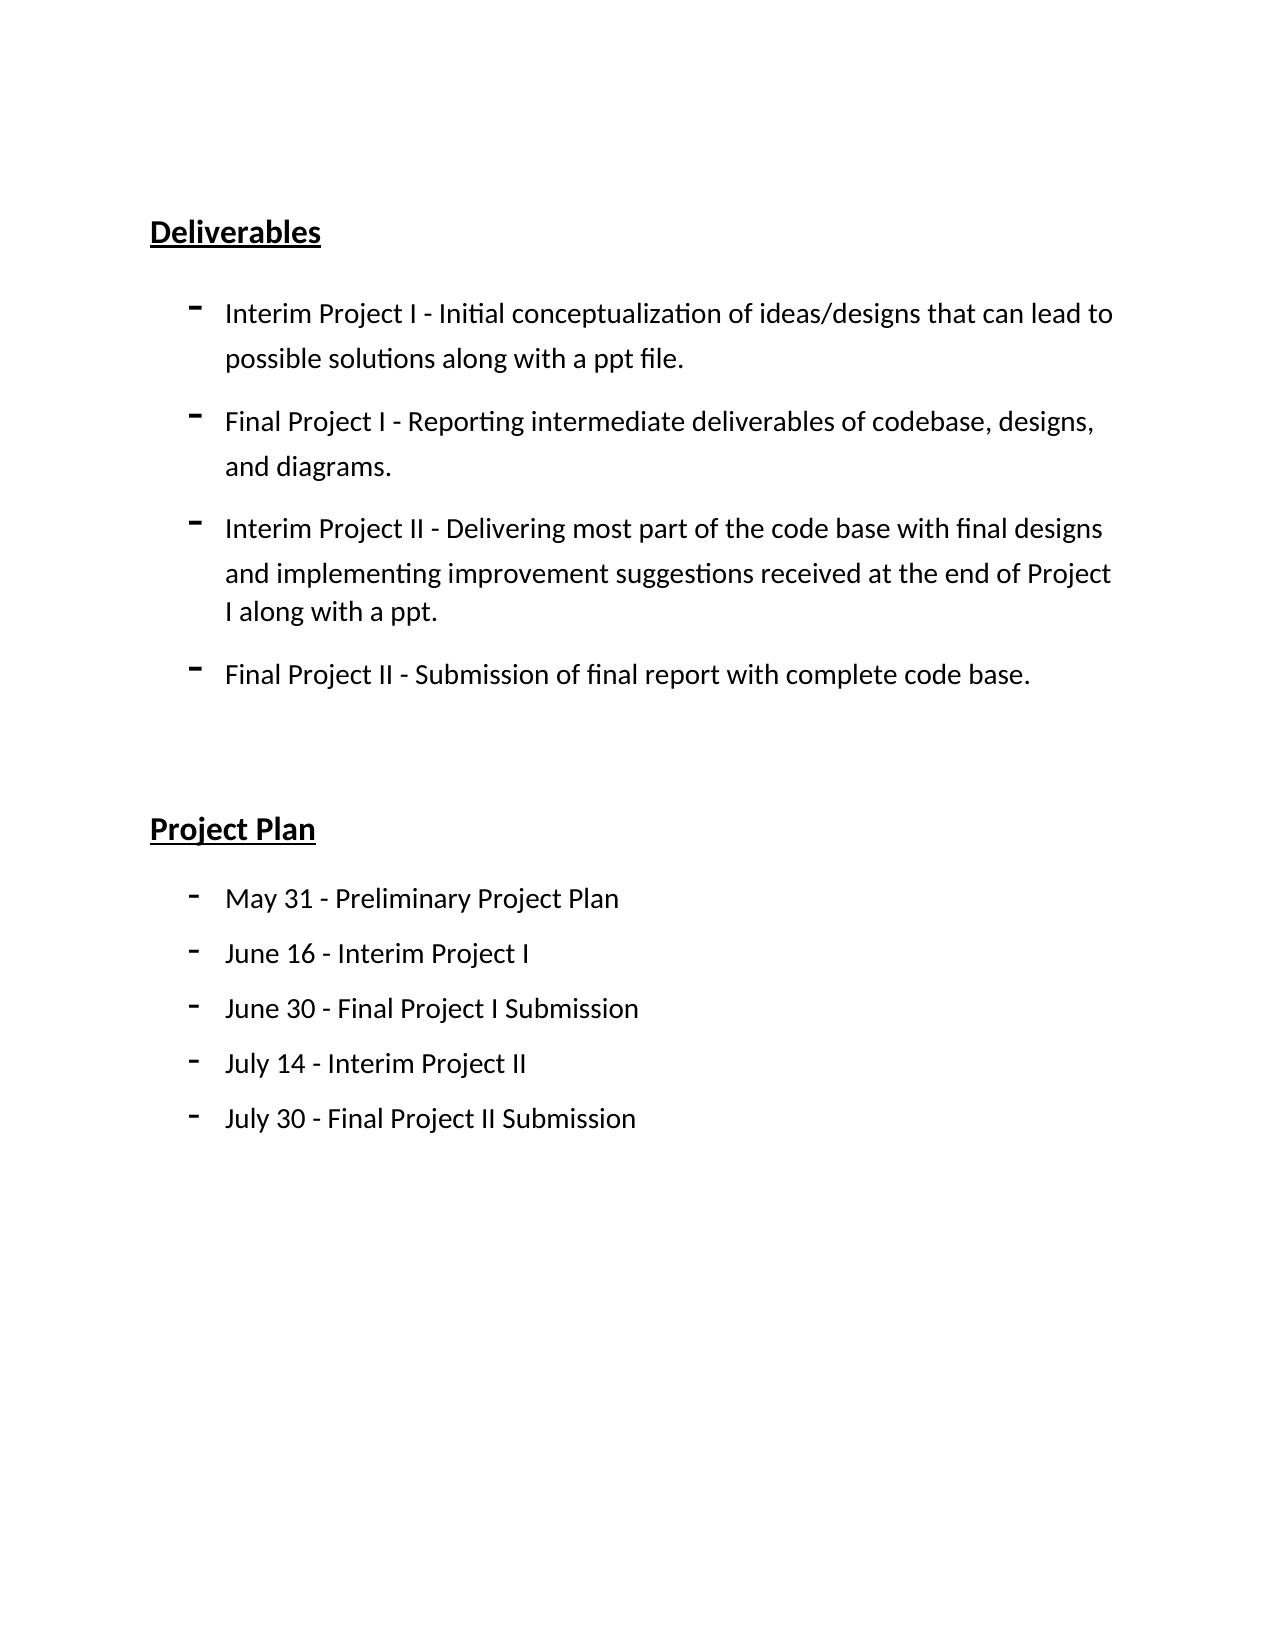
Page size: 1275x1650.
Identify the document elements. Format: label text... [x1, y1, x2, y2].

list Final Project I - Reporting intermediate deliverables of codebase, designs, and diagrams. [187, 379, 1125, 483]
list June 16 - Interim Project I [187, 923, 1125, 974]
list Interim Project II - Delivering most part of the code base with final designs and implementing improvement suggestions received at the end of Project I along with a ppt. [187, 486, 1125, 629]
list Final Project II - Submission of final report with complete code base. [187, 632, 1125, 698]
list May 31 - Preliminary Project Plan [187, 868, 1125, 919]
list July 14 - Interim Project II [187, 1033, 1125, 1084]
text Project Plan [150, 808, 1125, 849]
list June 30 - Final Project I Submission [187, 978, 1125, 1029]
list Interim Project I - Initial conceptualization of ideas/designs that can lead to possible solutions along with a ppt file. [187, 271, 1125, 376]
list July 30 - Final Project II Submission [187, 1088, 1125, 1139]
text Deliverables [150, 211, 1125, 251]
